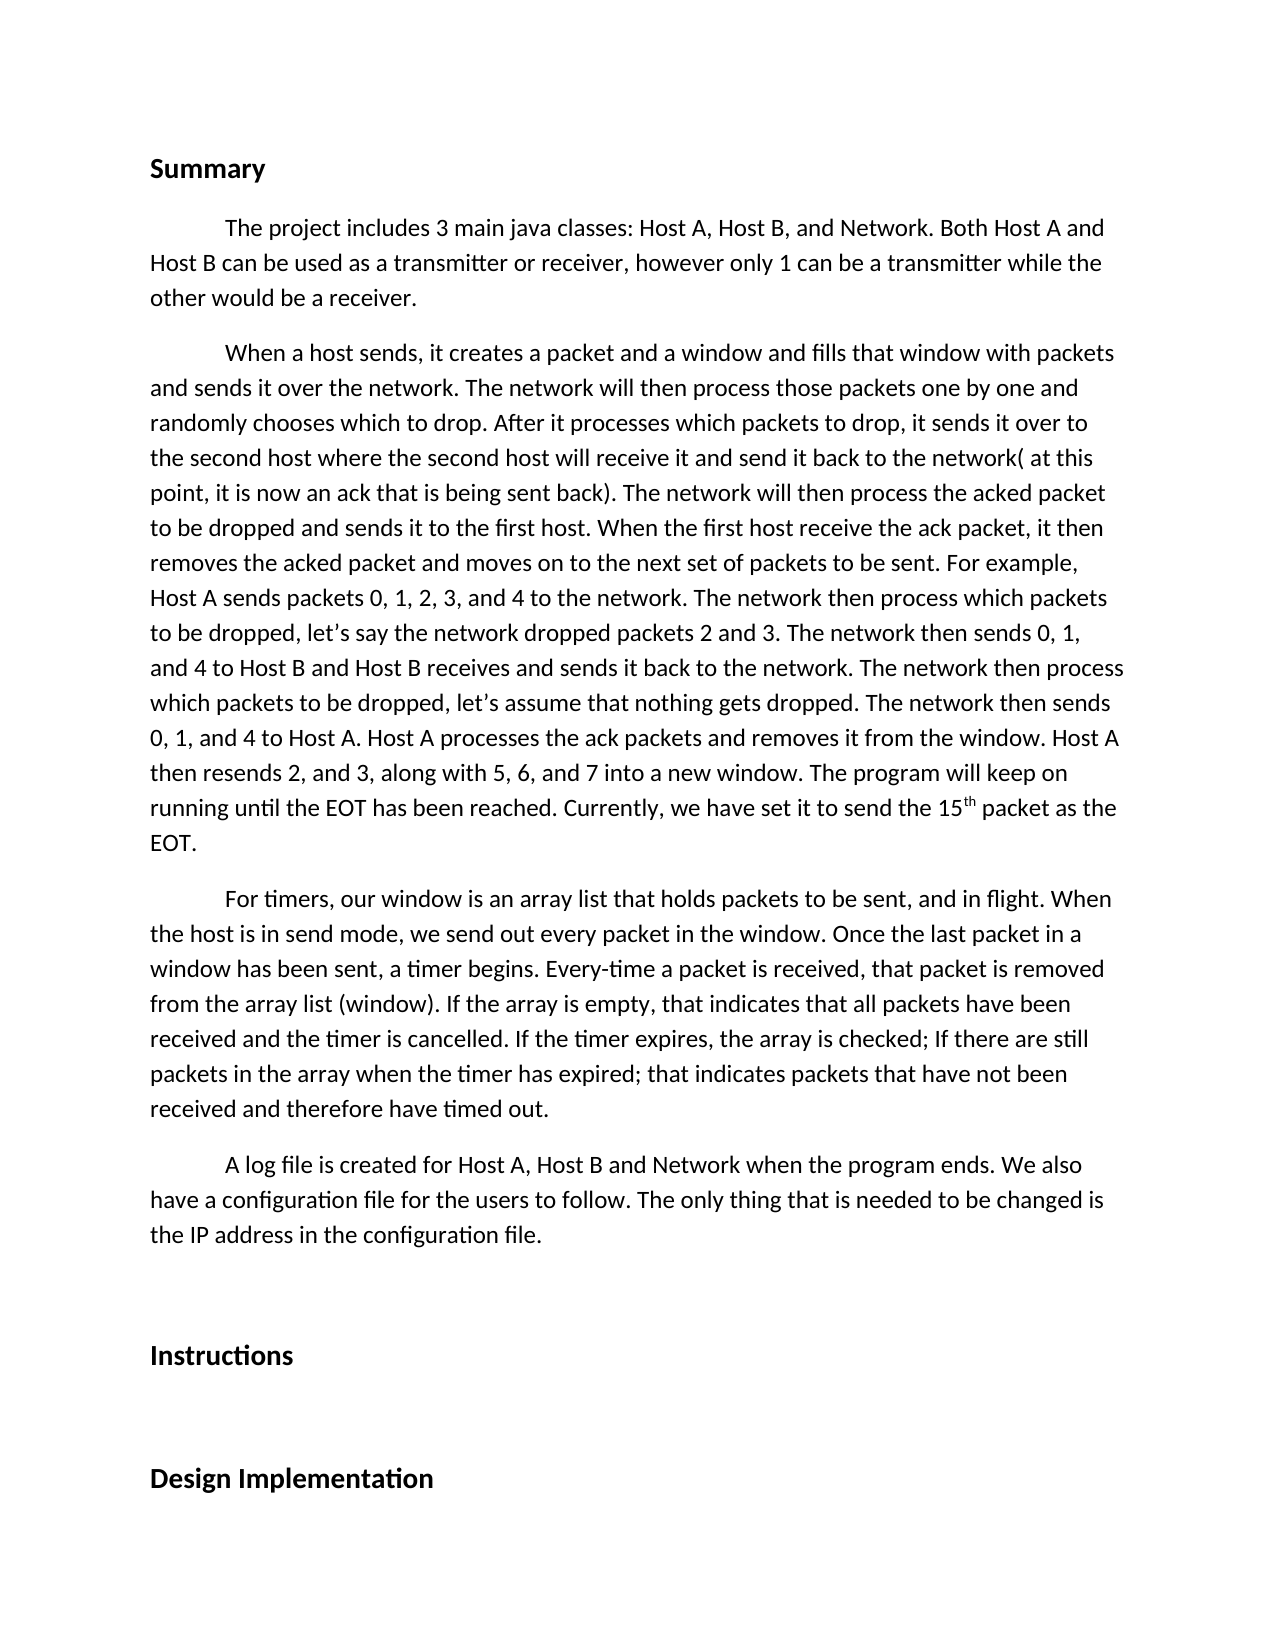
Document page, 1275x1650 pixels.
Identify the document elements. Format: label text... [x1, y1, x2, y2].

text When a host sends, it creates a packet and a window and fills that window with packets and sends it over the network. The network will then process those packets one by one and randomly chooses which to drop. After it processes which packets to drop, it sends it over to the second host where the second host will receive it and send it back to the network( at this point, it is now an ack that is being sent back). The network will then process the acked packet to be dropped and sends it to the first host. When the first host receive the ack packet, it then removes the acked packet and moves on to the next set of packets to be sent. For example, Host A sends packets 0, 1, 2, 3, and 4 to the network. The network then process which packets to be dropped, let’s say the network dropped packets 2 and 3. The network then sends 0, 1, and 4 to Host B and Host B receives and sends it back to the network. The network then process which packets to be dropped, let’s assume that nothing gets dropped. The network then sends 0, 1, and 4 to Host A. Host A processes the ack packets and removes it from the window. Host A then resends 2, and 3, along with 5, 6, and 7 into a new window. The program will keep on running until the EOT has been reached. Currently, we have set it to send the 15th packet as the EOT. [150, 338, 1125, 858]
text A log file is created for Host A, Host B and Network when the program ends. We also have a configuration file for the users to follow. The only thing that is needed to be changed is the IP address in the configuration file. [150, 1149, 1125, 1250]
text Design Implementation [150, 1460, 1125, 1496]
text Instructions [150, 1337, 1125, 1372]
text Summary [150, 150, 1125, 186]
text The project includes 3 main java classes: Host A, Host B, and Network. Both Host A and Host B can be used as a transmitter or receiver, however only 1 can be a transmitter while the other would be a receiver. [150, 212, 1125, 312]
text For timers, our window is an array list that holds packets to be sent, and in flight. When the host is in send mode, we send out every packet in the window. Once the last packet in a window has been sent, a timer begins. Every-time a packet is received, that packet is removed from the array list (window). If the array is empty, that indicates that all packets have been received and the timer is cancelled. If the timer expires, the array is checked; If there are still packets in the array when the timer has expired; that indicates packets that have not been received and therefore have timed out. [150, 883, 1125, 1124]
